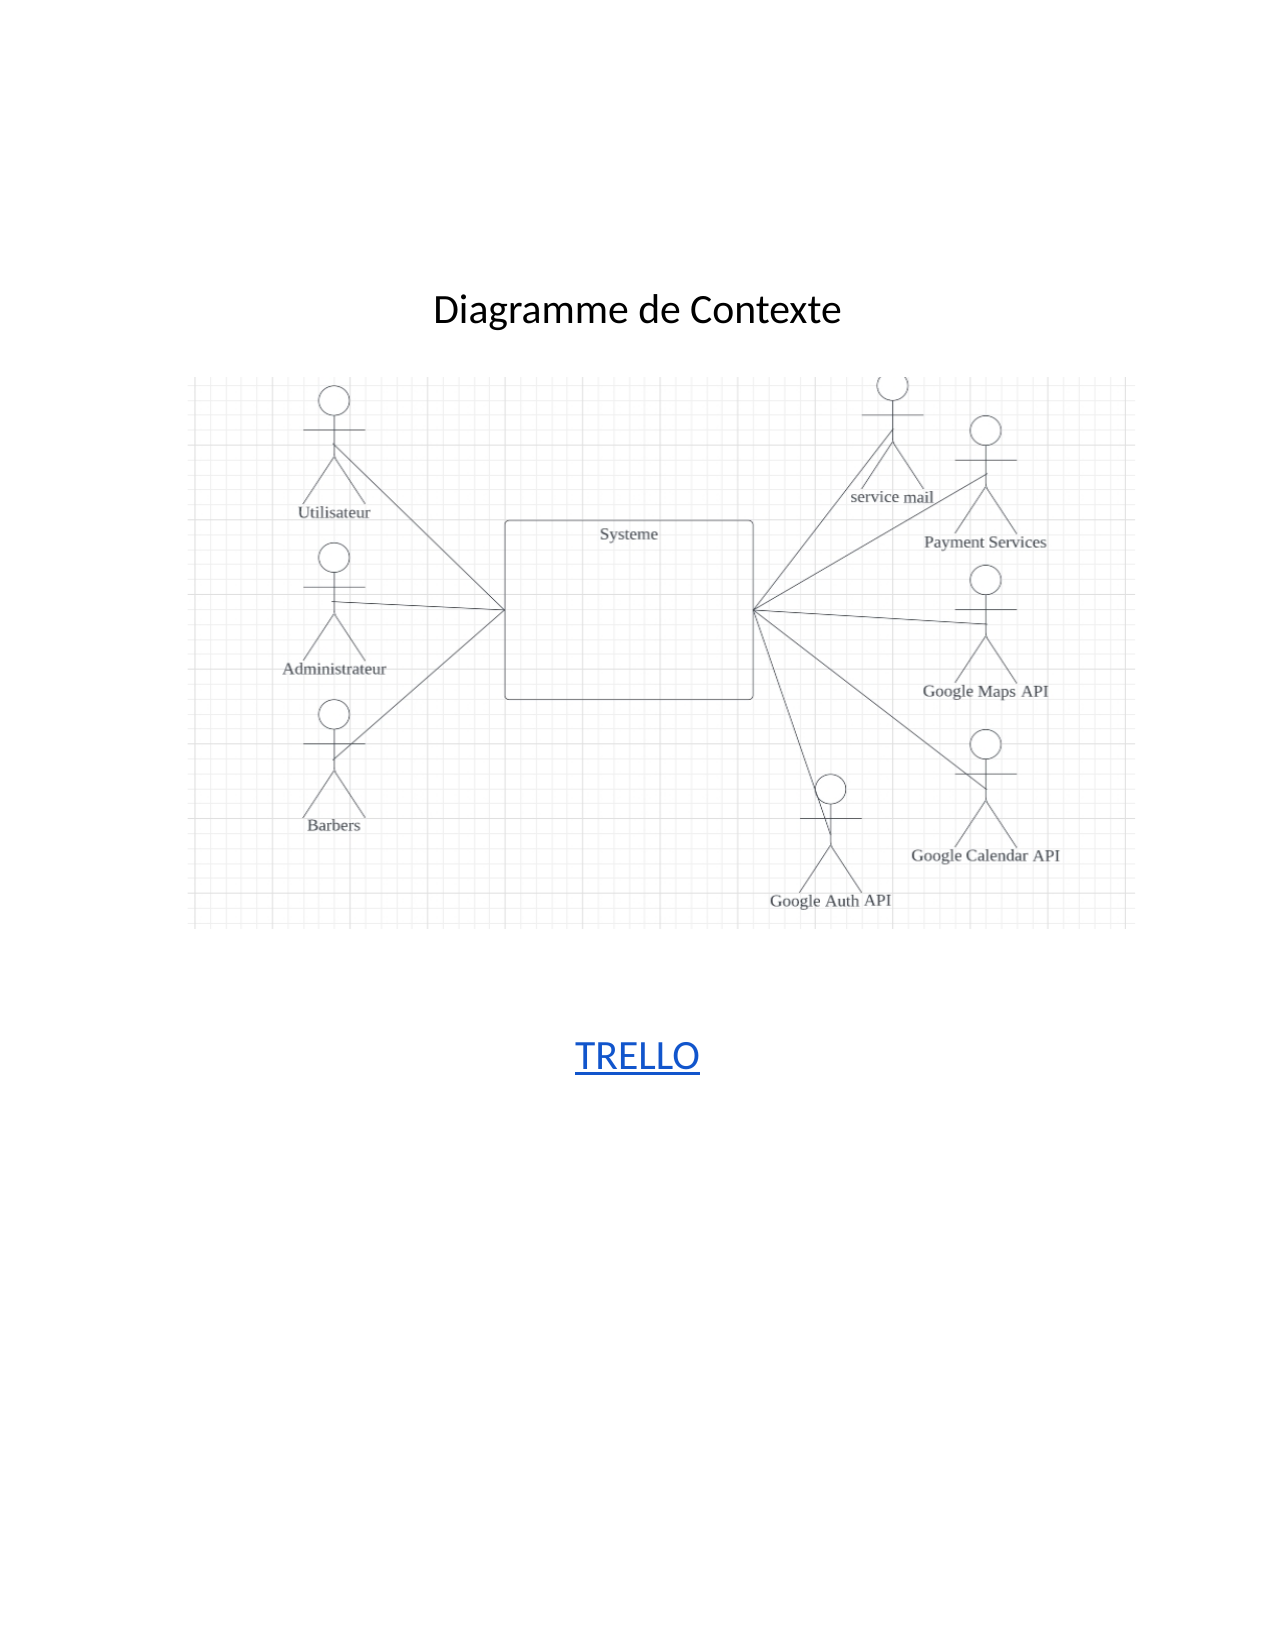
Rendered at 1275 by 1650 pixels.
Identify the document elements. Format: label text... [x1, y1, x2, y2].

text Diagramme de Contexte [187, 283, 1087, 334]
text TRELLO [187, 1029, 1087, 1080]
picture [187, 377, 1136, 929]
